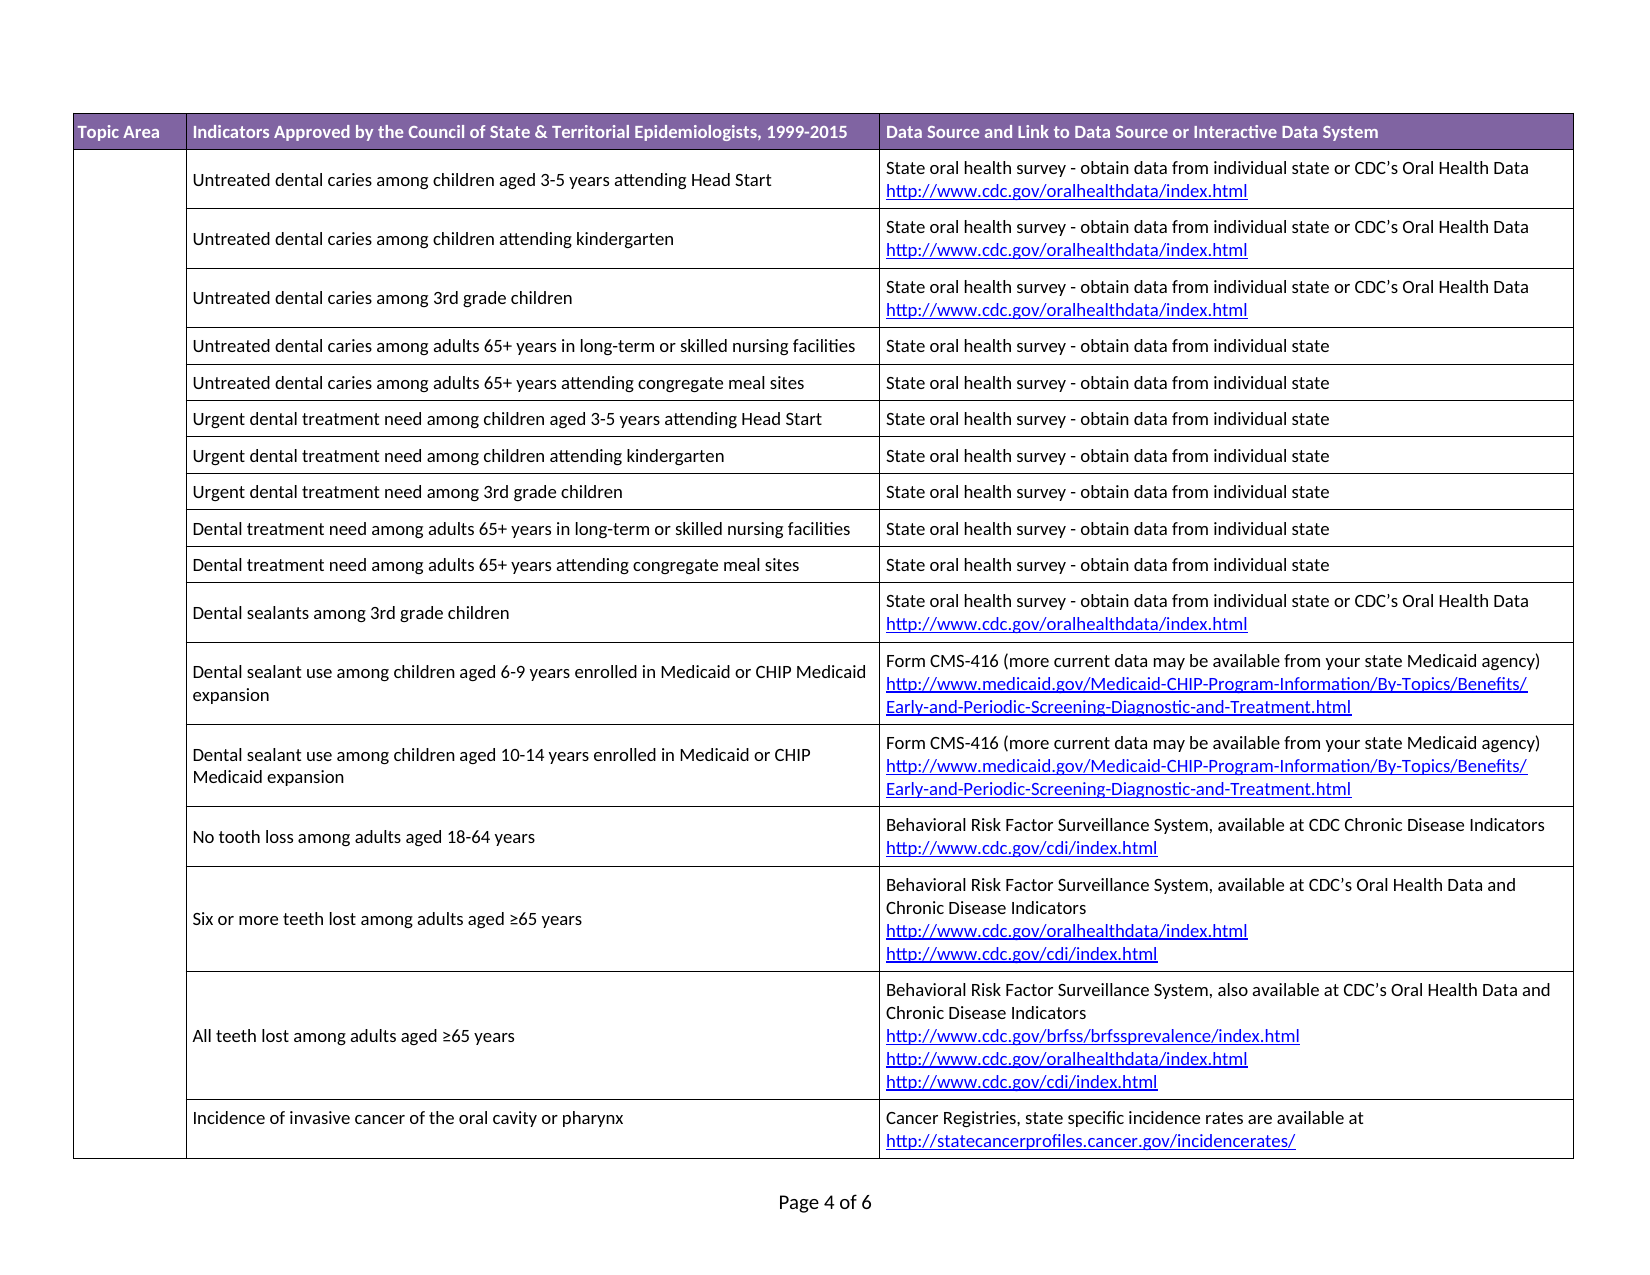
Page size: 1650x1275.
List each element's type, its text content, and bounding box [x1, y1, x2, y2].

table_cell State oral health survey - obtain data from individual state or CDC’s Oral Health Data http://www.cdc.gov/oralhealthdata/index.html [880, 269, 1573, 327]
table_header Data Source and Link to Data Source or Interactive Data System [880, 114, 1573, 149]
table_cell State oral health survey - obtain data from individual state or CDC’s Oral Health Data http://www.cdc.gov/oralhealthdata/index.html [880, 150, 1573, 208]
table_cell State oral health survey - obtain data from individual state [880, 365, 1573, 400]
table_cell Form CMS-416 (more current data may be available from your state Medicaid agency) http://www.medicaid.gov/Medicaid-CHIP-Program-Information/By-Topics/Benefits/Early-and-Periodic-Screening-Diagnostic-and-Treatment.html [880, 725, 1573, 806]
table_cell Dental treatment need among adults 65+ years attending congregate meal sites [187, 547, 879, 582]
table_cell State oral health survey - obtain data from individual state [880, 437, 1573, 473]
table_cell Dental sealant use among children aged 10-14 years enrolled in Medicaid or CHIP Medicaid expansion [187, 725, 879, 806]
table_cell Untreated dental caries among adults 65+ years in long-term or skilled nursing facilities [187, 328, 879, 363]
table_cell Dental sealants among 3rd grade children [187, 583, 879, 642]
table_cell All teeth lost among adults aged ≥65 years [187, 972, 879, 1099]
table_cell No tooth loss among adults aged 18-64 years [187, 807, 879, 866]
table_cell Six or more teeth lost among adults aged ≥65 years [187, 867, 879, 971]
table_cell Dental sealant use among children aged 6-9 years enrolled in Medicaid or CHIP Medicaid expansion [187, 643, 879, 724]
table_cell Urgent dental treatment need among children aged 3-5 years attending Head Start [187, 401, 879, 436]
table_cell State oral health survey - obtain data from individual state [880, 401, 1573, 436]
table_cell Incidence of invasive cancer of the oral cavity or pharynx [187, 1100, 879, 1158]
table_cell Urgent dental treatment need among children attending kindergarten [187, 437, 879, 473]
table_cell Untreated dental caries among adults 65+ years attending congregate meal sites [187, 365, 879, 400]
table_cell State oral health survey - obtain data from individual state [880, 328, 1573, 363]
table_cell Form CMS-416 (more current data may be available from your state Medicaid agency) http://www.medicaid.gov/Medicaid-CHIP-Program-Information/By-Topics/Benefits/Early-and-Periodic-Screening-Diagnostic-and-Treatment.html [880, 643, 1573, 724]
table_cell State oral health survey - obtain data from individual state or CDC’s Oral Health Data http://www.cdc.gov/oralhealthdata/index.html [880, 583, 1573, 642]
table_cell Urgent dental treatment need among 3rd grade children [187, 474, 879, 509]
table_cell Behavioral Risk Factor Surveillance System, available at CDC Chronic Disease Indicators http://www.cdc.gov/cdi/index.html [880, 807, 1573, 866]
table_cell State oral health survey - obtain data from individual state or CDC’s Oral Health Data http://www.cdc.gov/oralhealthdata/index.html [880, 209, 1573, 268]
table_header Indicators Approved by the Council of State & Territorial Epidemiologists, 1999-2015 [187, 114, 879, 149]
table_cell State oral health survey - obtain data from individual state [880, 510, 1573, 546]
table_cell Behavioral Risk Factor Surveillance System, available at CDC’s Oral Health Data and Chronic Disease Indicators http://www.cdc.gov/oralhealthdata/index.html http://www.cdc.gov/cdi/index.html [880, 867, 1573, 971]
table_cell Cancer Registries, state specific incidence rates are available at http://statecancerprofiles.cancer.gov/incidencerates/ [880, 1100, 1573, 1158]
table_cell State oral health survey - obtain data from individual state [880, 547, 1573, 582]
table_cell Untreated dental caries among 3rd grade children [187, 269, 879, 327]
table_cell Untreated dental caries among children attending kindergarten [187, 209, 879, 268]
table_cell Untreated dental caries among children aged 3-5 years attending Head Start [187, 150, 879, 208]
table_cell Behavioral Risk Factor Surveillance System, also available at CDC’s Oral Health Data and Chronic Disease Indicators http://www.cdc.gov/brfss/brfssprevalence/index.html http://www.cdc.gov/oralhealthdata/index.html http://www.cdc.gov/cdi/index.html [880, 972, 1573, 1099]
table_cell Dental treatment need among adults 65+ years in long-term or skilled nursing facilities [187, 510, 879, 546]
table_header Topic Area [74, 114, 186, 149]
table_cell State oral health survey - obtain data from individual state [880, 474, 1573, 509]
